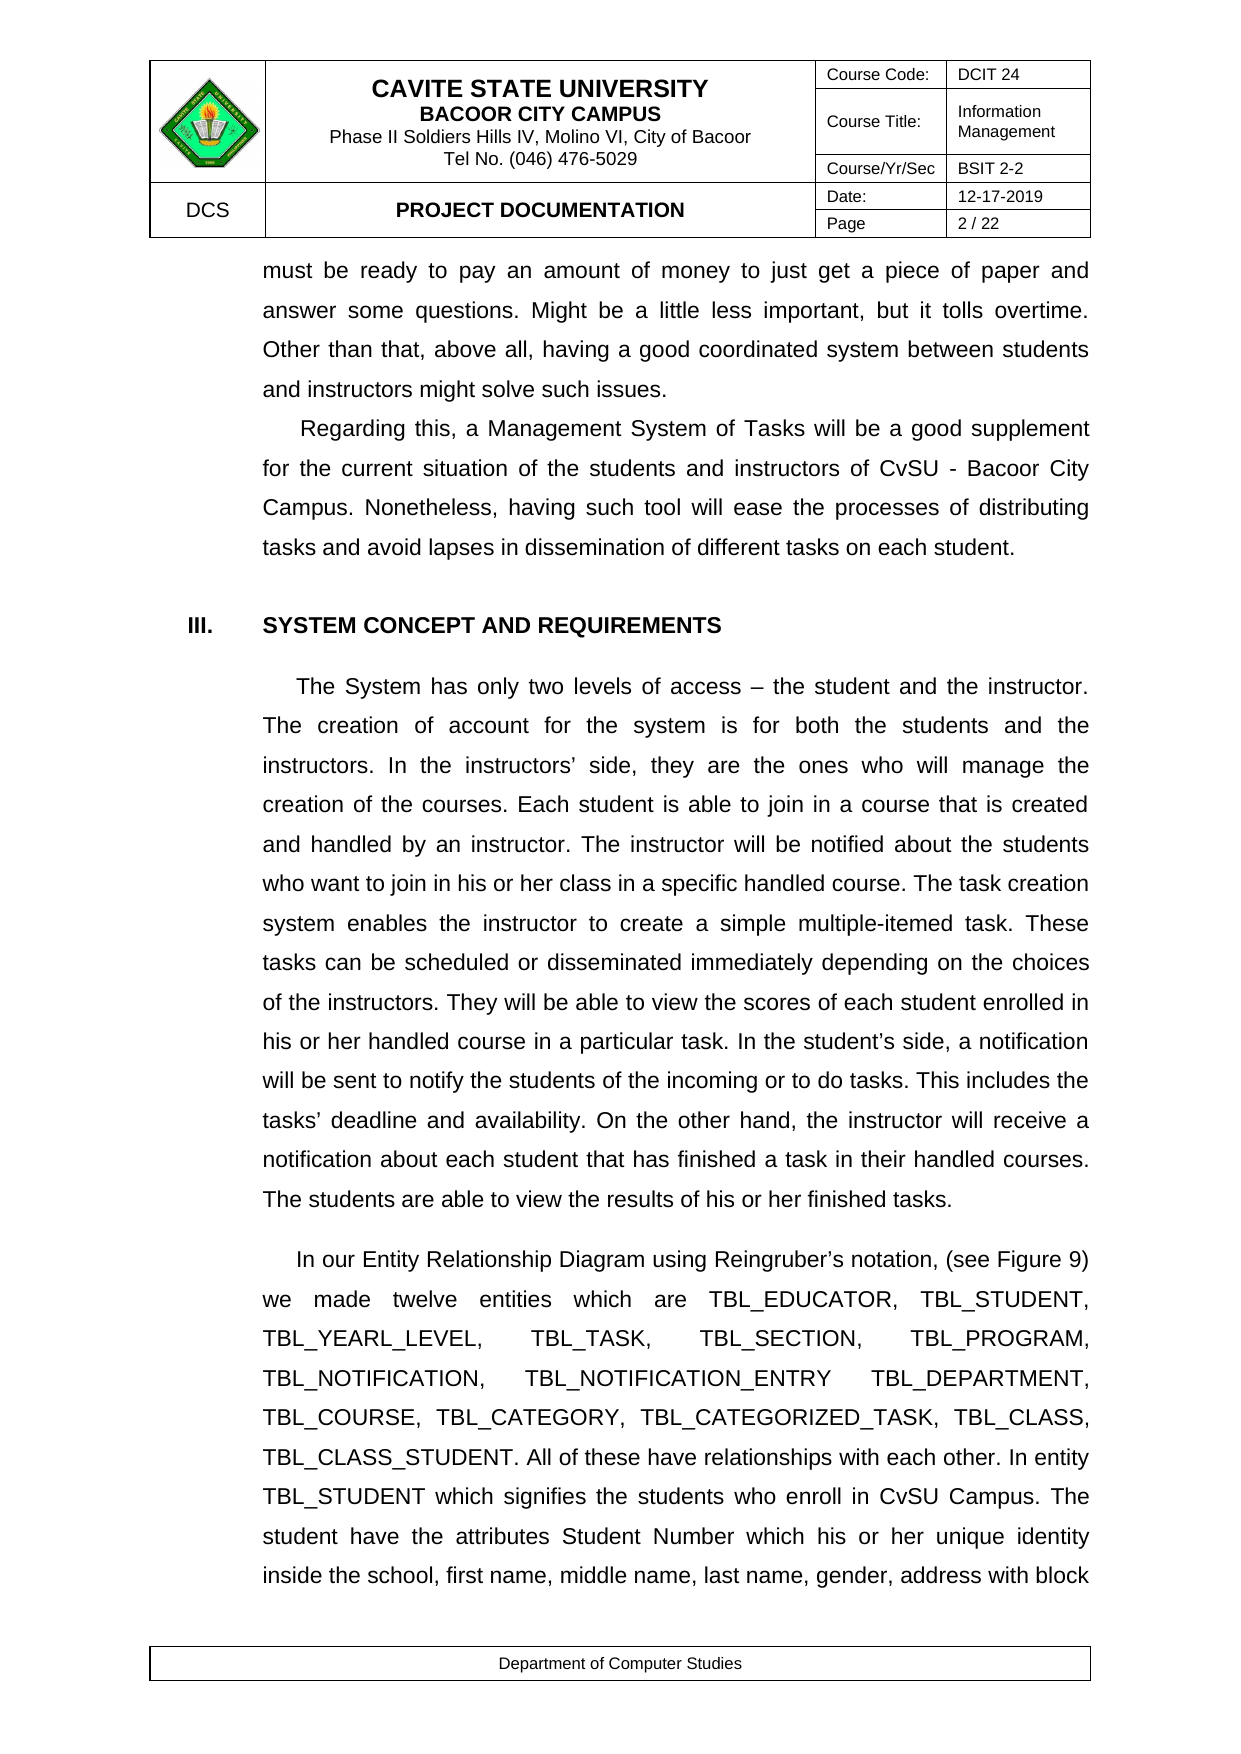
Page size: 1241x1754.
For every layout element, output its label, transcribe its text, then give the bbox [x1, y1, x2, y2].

list SYSTEM CONCEPT AND REQUIREMENTS [187, 612, 1090, 639]
picture [156, 76, 263, 171]
text The System has only two levels of access – the student and the instructor. The creation of account for the system is for both the students and the instructors. In the instructors’ side, they are the ones who will manage the creation of the courses. Each student is able to join in a course that is created and handled by an instructor. The instructor will be notified about the students who want to join in his or her class in a specific handled course. The task creation system enables the instructor to create a simple multiple-itemed task. These tasks can be scheduled or disseminated immediately depending on the choices of the instructors. They will be able to view the scores of each student enrolled in his or her handled course in a particular task. In the student’s side, a notification will be sent to notify the students of the incoming or to do tasks. This includes the tasks’ deadline and availability. On the other hand, the instructor will receive a notification about each student that has finished a task in their handled courses. The students are able to view the results of his or her finished tasks. [262, 673, 1090, 1212]
text Regarding this, a Management System of Tasks will be a good supplement for the current situation of the students and instructors of CvSU - Bacoor City Campus. Nonetheless, having such tool will ease the processes of distributing tasks and avoid lapses in dissemination of different tasks on each student. [262, 415, 1090, 560]
